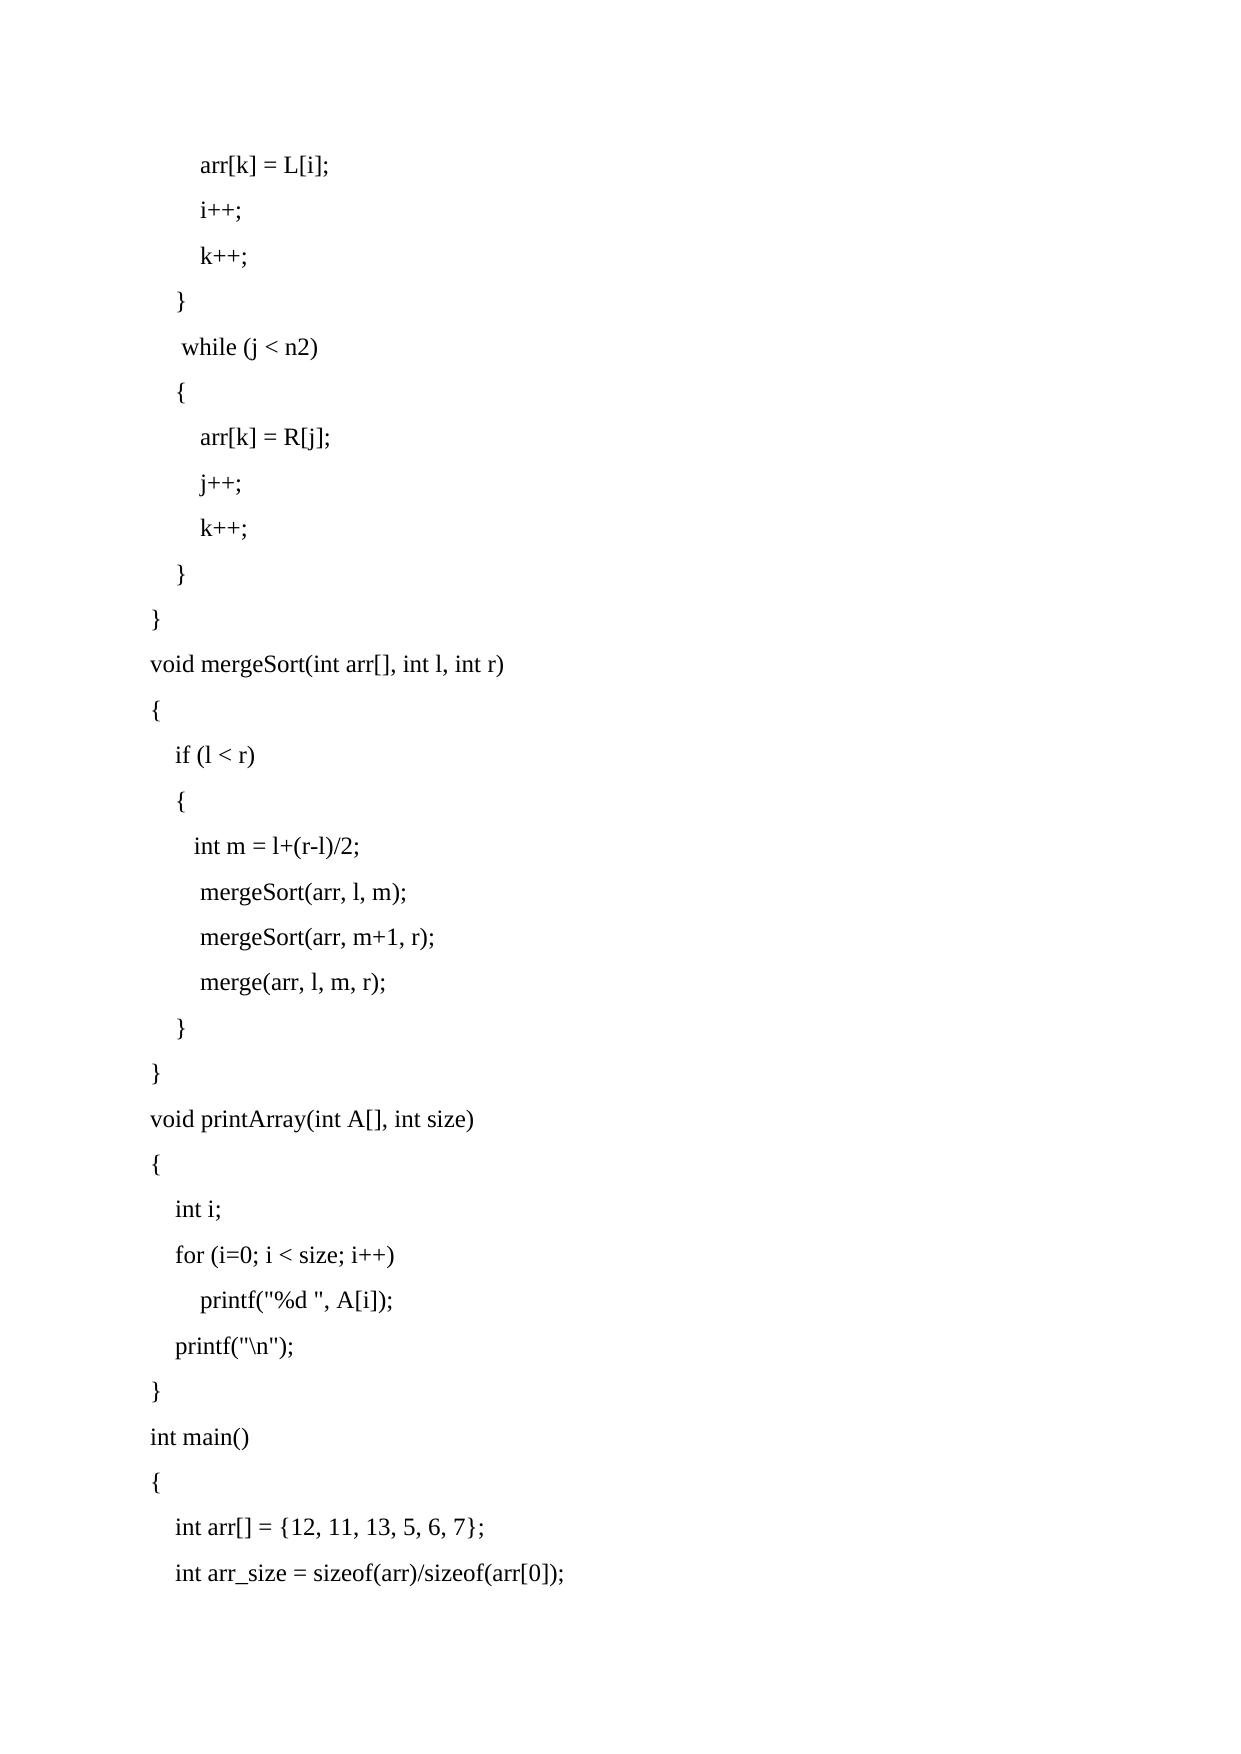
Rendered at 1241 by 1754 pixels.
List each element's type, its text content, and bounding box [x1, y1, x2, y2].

text } [150, 604, 1090, 633]
text void mergeSort(int arr[], int l, int r) [150, 649, 1090, 678]
text while (j < n2) [150, 332, 1090, 360]
text int m = l+(r-l)/2; [150, 831, 1090, 860]
text int main() [150, 1422, 1090, 1450]
text { [150, 695, 1090, 724]
text { [150, 786, 1090, 814]
text int arr[] = {12, 11, 13, 5, 6, 7}; [150, 1512, 1090, 1541]
text for (i=0; i < size; i++) [150, 1240, 1090, 1269]
text { [150, 1467, 1090, 1496]
text mergeSort(arr, m+1, r); [150, 922, 1090, 951]
text } [150, 1013, 1090, 1042]
text if (l < r) [150, 740, 1090, 769]
text k++; [150, 241, 1090, 269]
text printf("\n"); [150, 1331, 1090, 1359]
text int arr_size = sizeof(arr)/sizeof(arr[0]); [150, 1558, 1090, 1587]
text merge(arr, l, m, r); [150, 967, 1090, 996]
text arr[k] = R[j]; [150, 422, 1090, 451]
text } [150, 559, 1090, 587]
text } [150, 1376, 1090, 1405]
text arr[k] = L[i]; [150, 150, 1090, 179]
text printf("%d ", A[i]); [150, 1285, 1090, 1314]
text } [150, 286, 1090, 315]
text i++; [150, 195, 1090, 224]
text mergeSort(arr, l, m); [150, 877, 1090, 905]
text int i; [150, 1194, 1090, 1223]
text } [150, 1058, 1090, 1087]
text j++; [150, 468, 1090, 497]
text void printArray(int A[], int size) [150, 1104, 1090, 1132]
text k++; [150, 513, 1090, 542]
text { [150, 1149, 1090, 1178]
text { [150, 377, 1090, 406]
